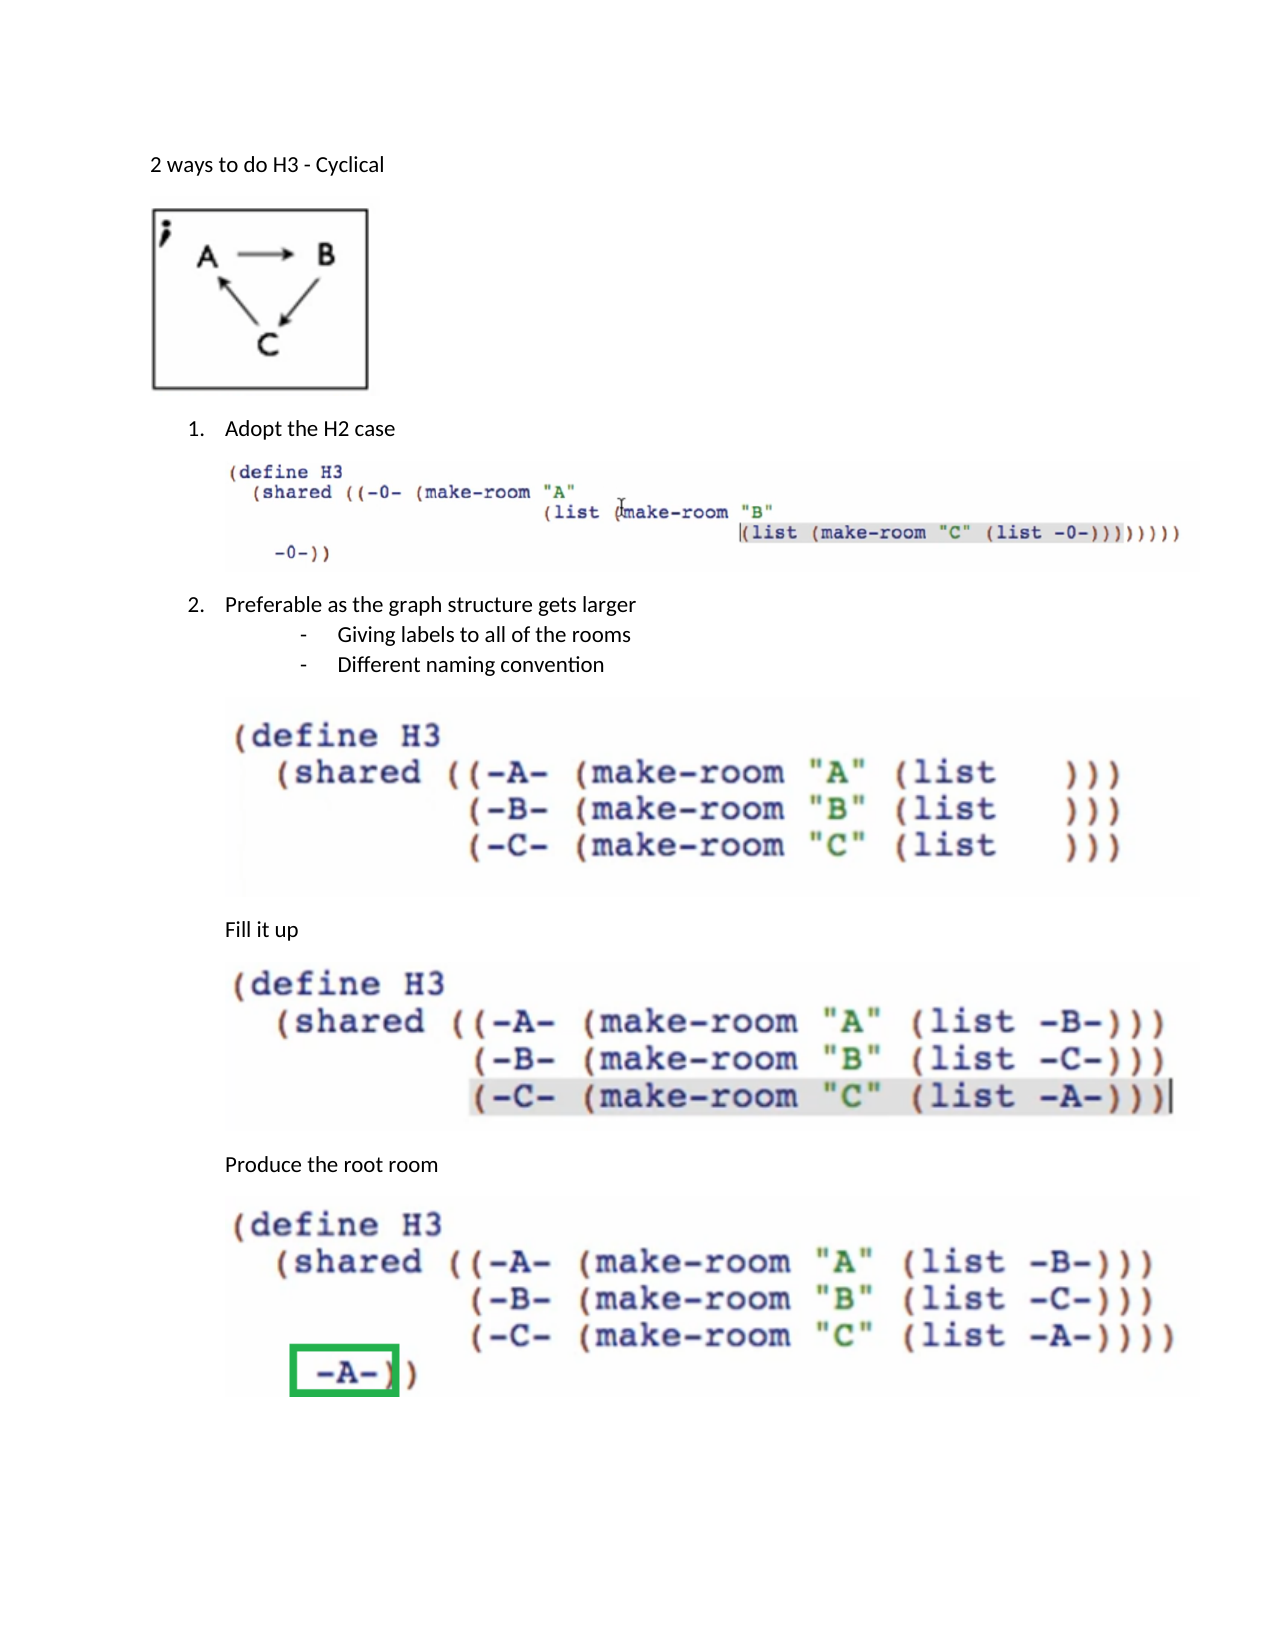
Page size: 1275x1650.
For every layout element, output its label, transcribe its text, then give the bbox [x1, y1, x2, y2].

text Fill it up [225, 915, 1125, 943]
picture [225, 962, 1200, 1131]
text 2 ways to do H3 - Cyclical [150, 150, 1125, 178]
picture [150, 196, 380, 396]
picture [225, 461, 1200, 572]
text Produce the root room [225, 1150, 1125, 1178]
list Adopt the H2 case [187, 414, 1125, 442]
picture [225, 1196, 1200, 1397]
picture [225, 697, 1200, 897]
list Giving labels to all of the rooms [300, 620, 1125, 648]
list Different naming convention [300, 651, 1125, 678]
list Preferable as the graph structure gets larger [187, 590, 1125, 618]
